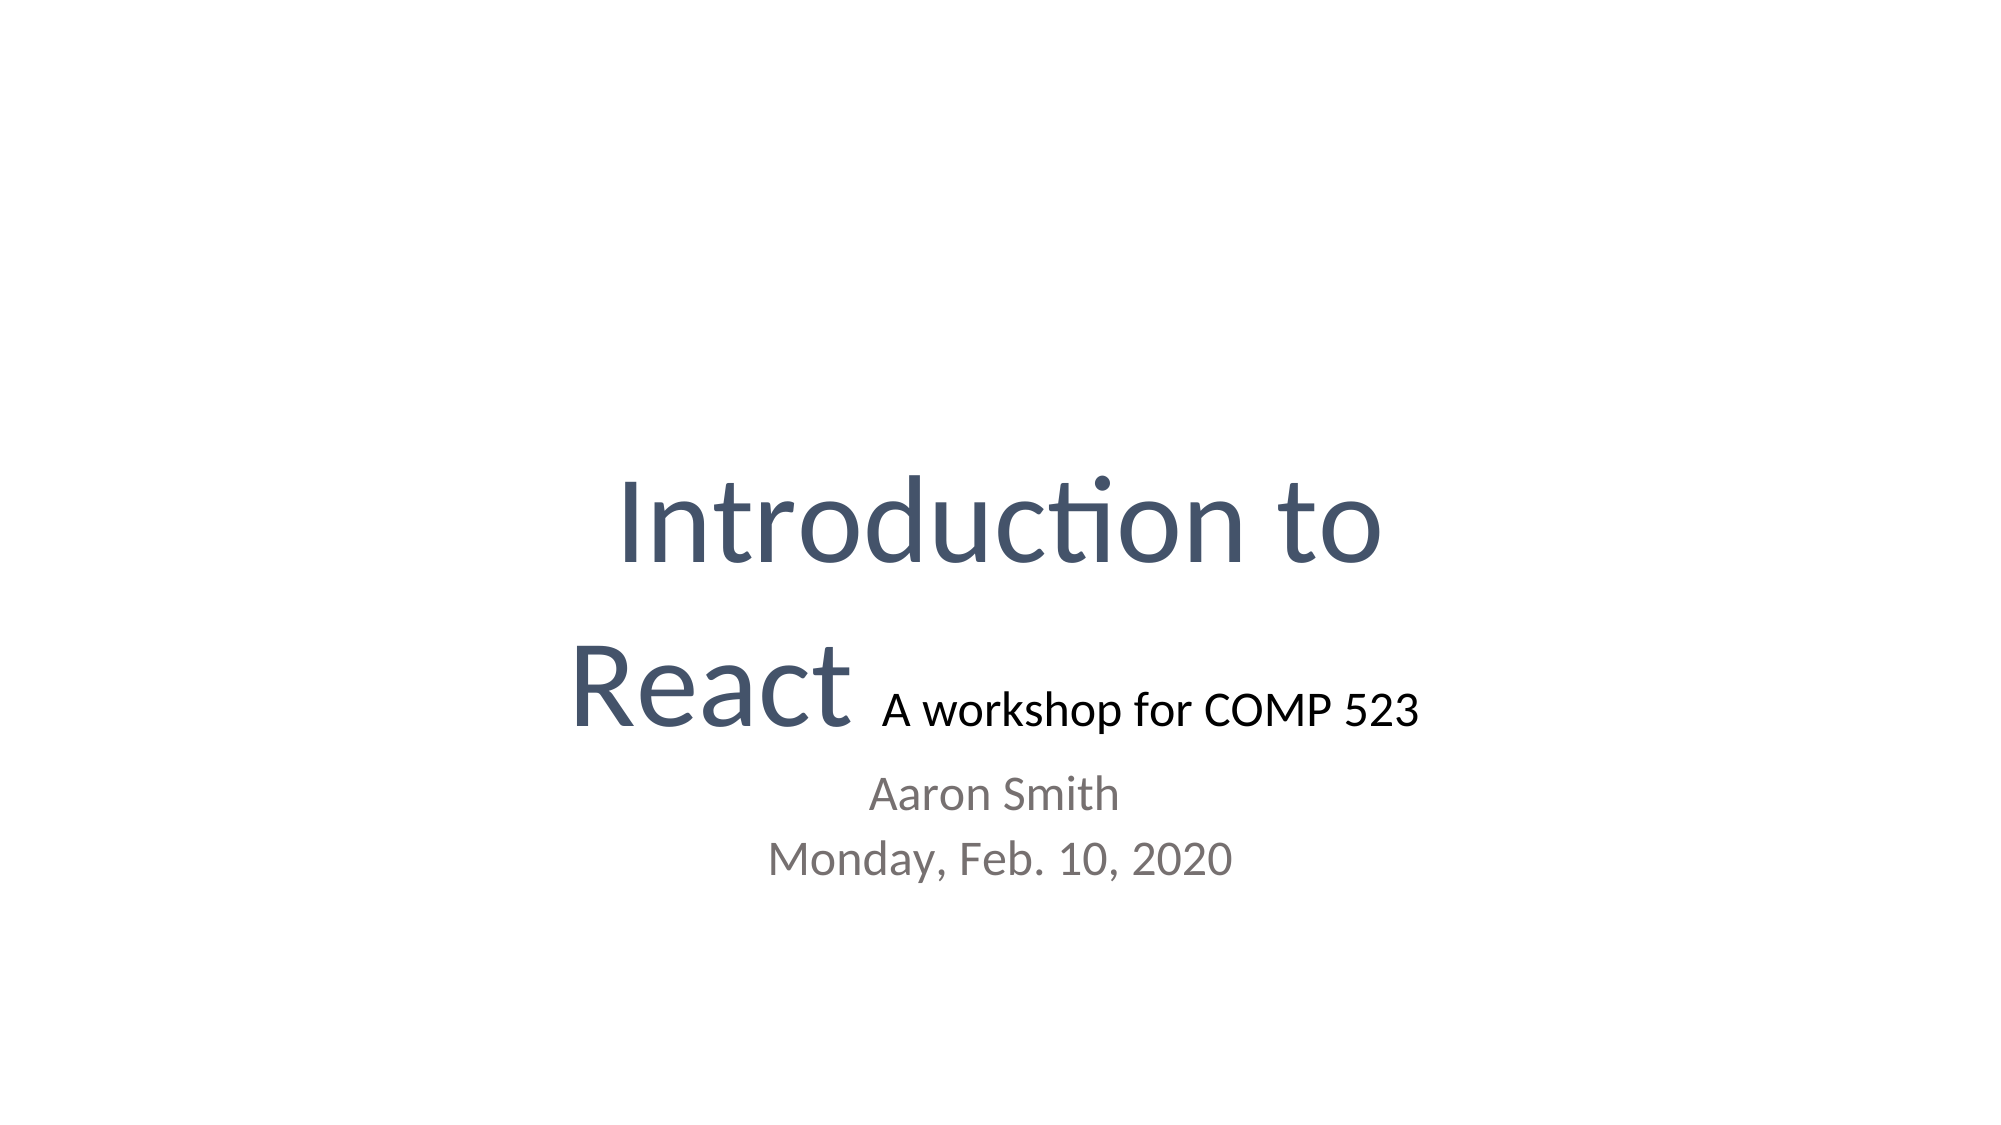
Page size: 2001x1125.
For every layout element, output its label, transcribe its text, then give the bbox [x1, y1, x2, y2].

text Introduction to React A workshop for COMP 523 Aaron Smith Monday, Feb. 10, 2020 [465, 441, 1535, 888]
